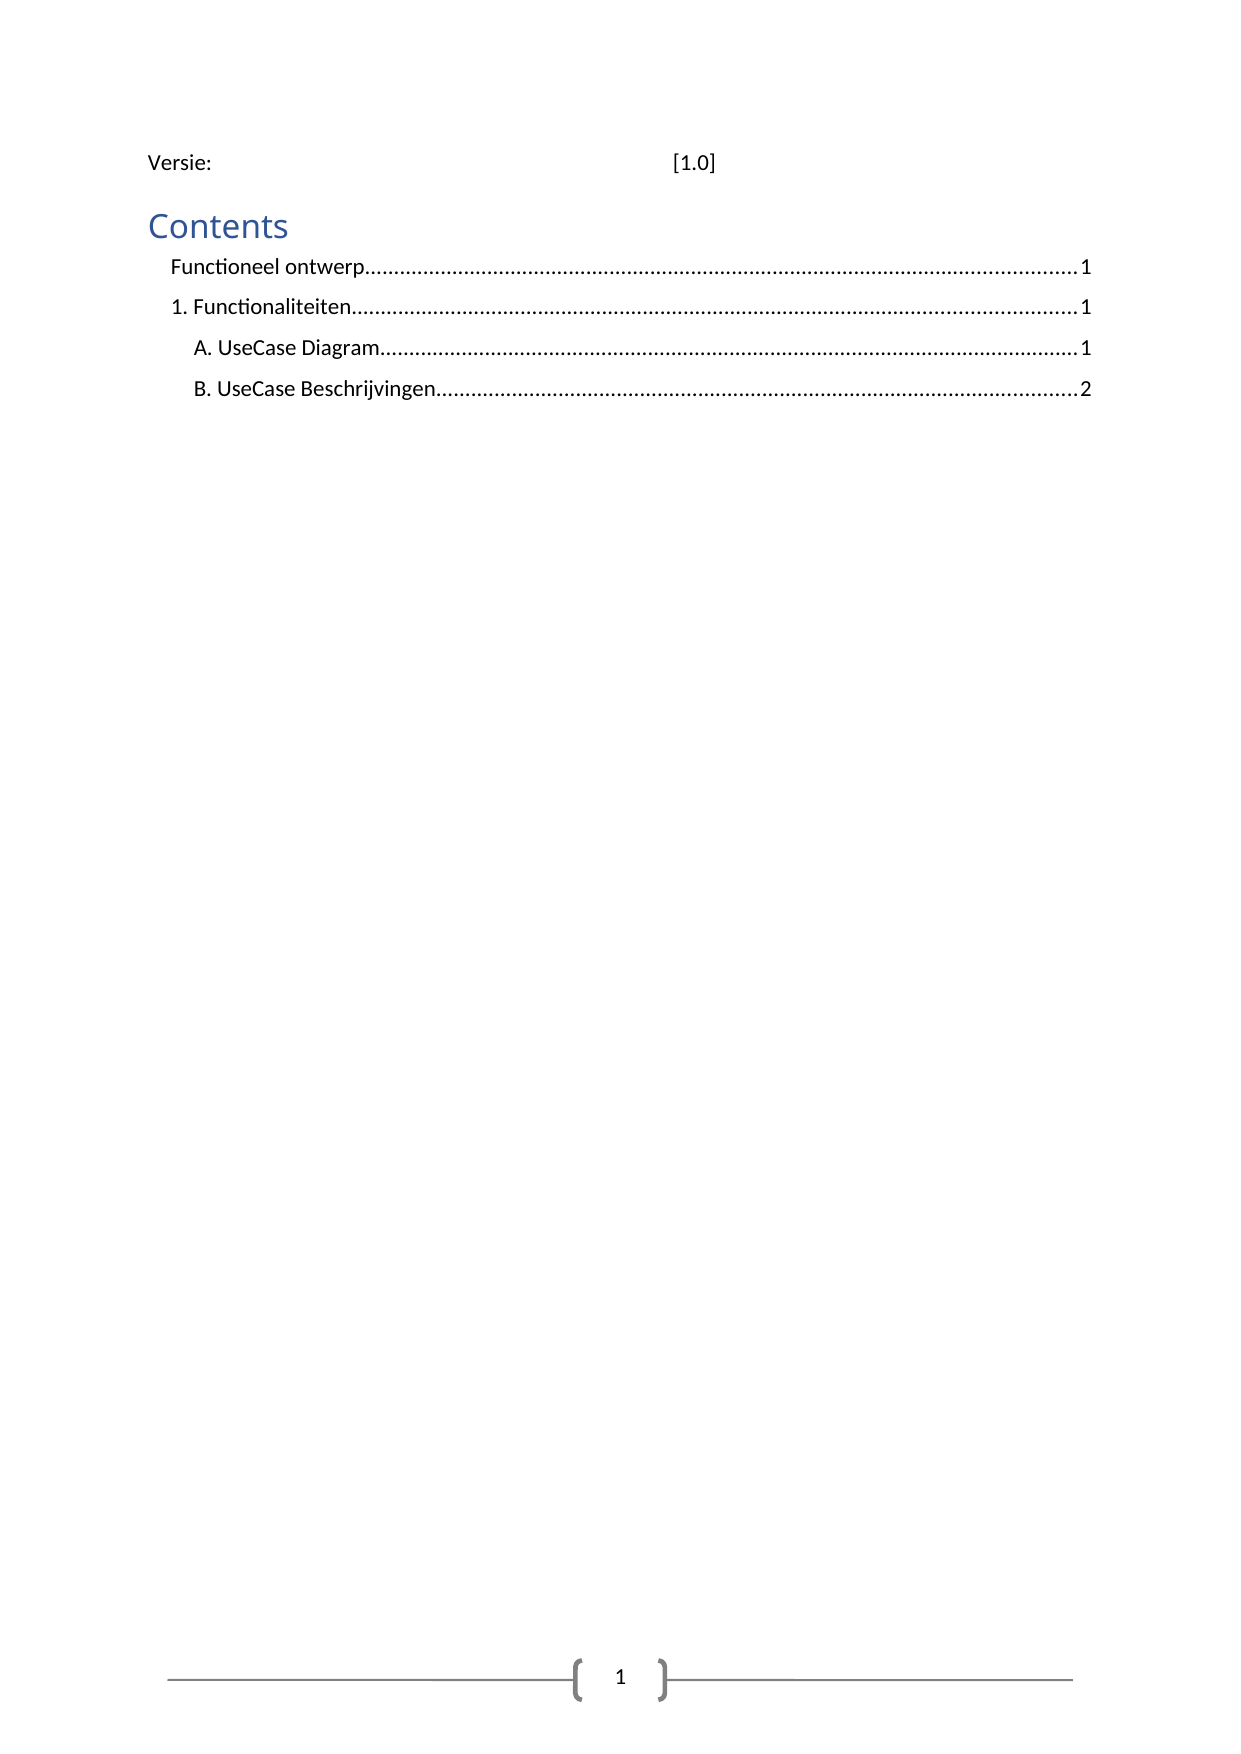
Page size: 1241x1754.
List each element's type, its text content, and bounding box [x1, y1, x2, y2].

text Versie: [1.0] [148, 148, 1093, 176]
